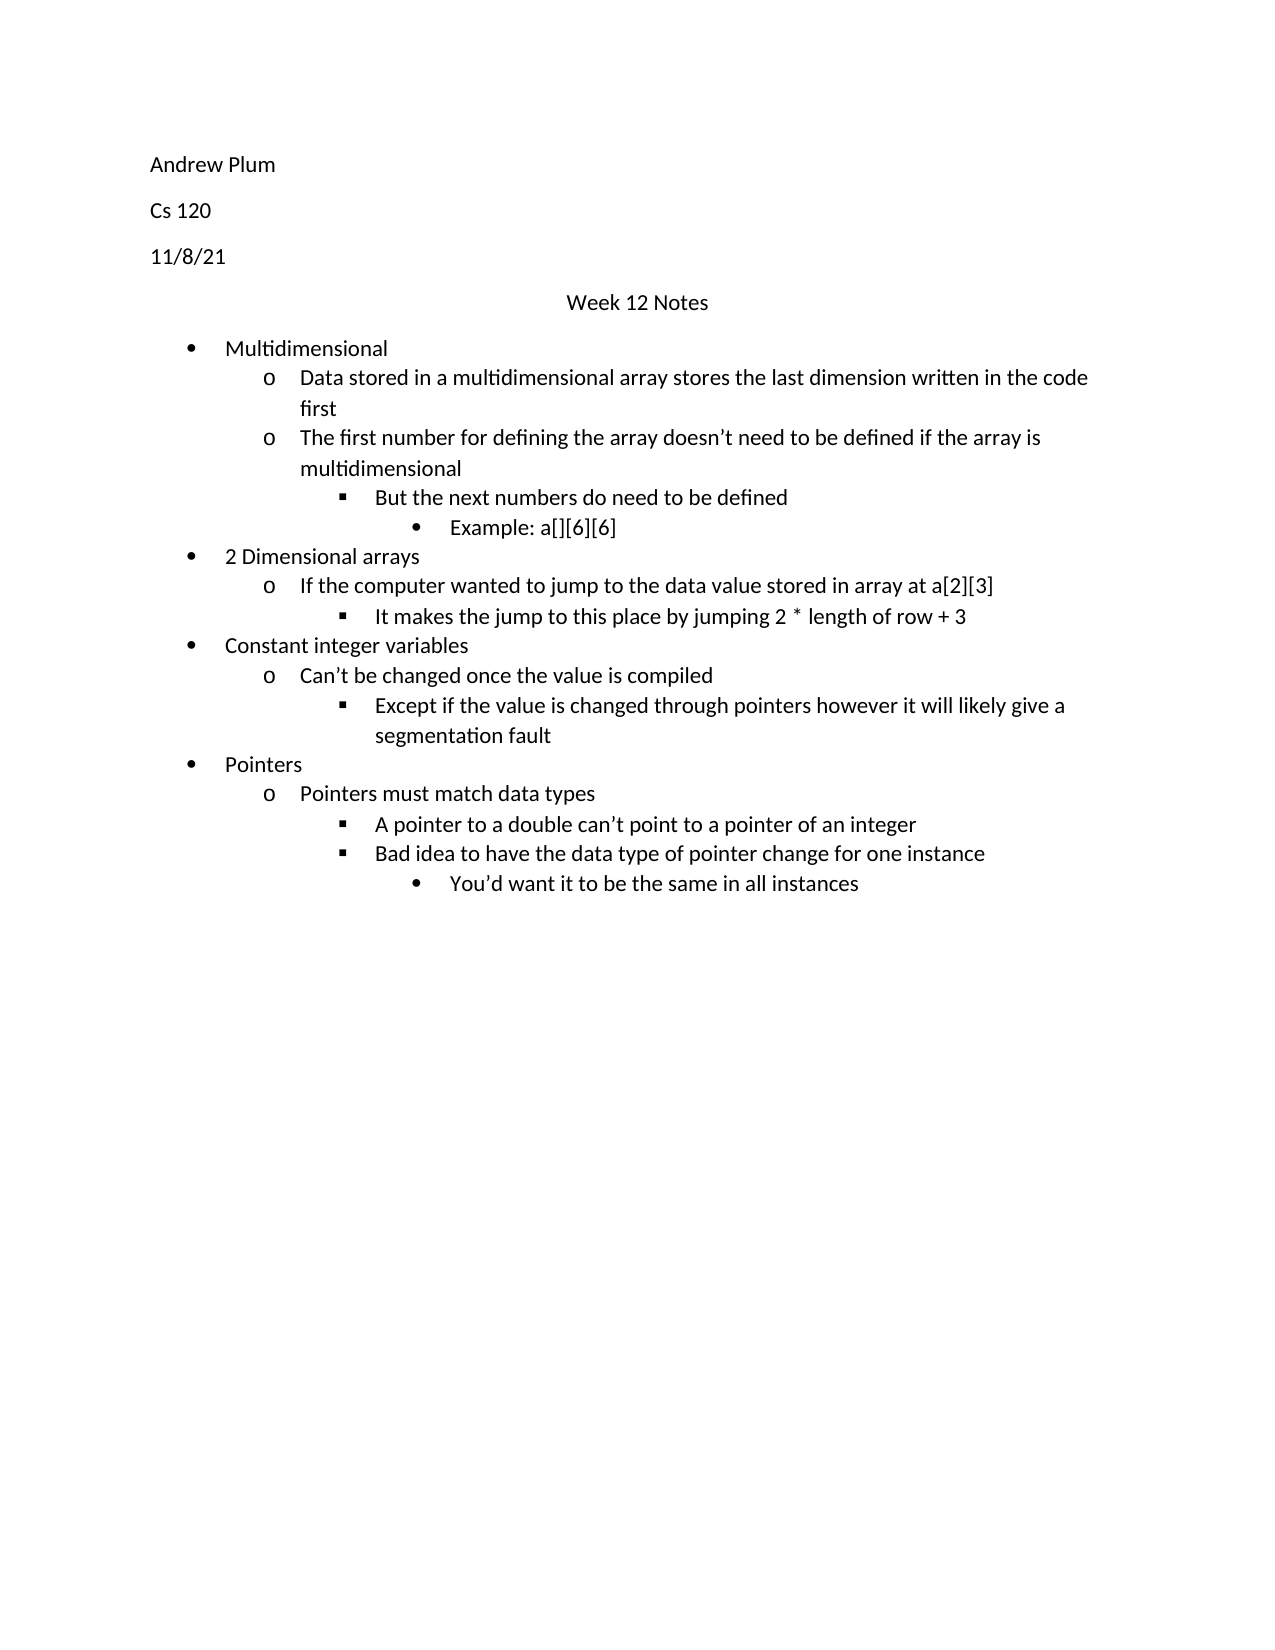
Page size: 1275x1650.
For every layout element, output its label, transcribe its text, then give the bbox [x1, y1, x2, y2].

text 11/8/21 [150, 242, 1125, 270]
list If the computer wanted to jump to the data value stored in array at a[2][3] [262, 571, 1125, 601]
list Example: a[][6][6] [412, 513, 1125, 541]
text Week 12 Notes [150, 288, 1125, 316]
list It makes the jump to this place by jumping 2 * length of row + 3 [337, 602, 1125, 630]
text Cs 120 [150, 196, 1125, 224]
list Pointers [187, 750, 1125, 778]
list Multidimensional [187, 334, 1125, 362]
list The first number for defining the array doesn’t need to be defined if the array is multidimensional [262, 423, 1125, 482]
list Can’t be changed once the value is compiled [262, 661, 1125, 690]
list 2 Dimensional arrays [187, 542, 1125, 570]
list Constant integer variables [187, 631, 1125, 659]
list Pointers must match data types [262, 779, 1125, 809]
list But the next numbers do need to be defined [337, 483, 1125, 511]
list Bad idea to have the data type of pointer change for one instance [337, 839, 1125, 868]
text Andrew Plum [150, 150, 1125, 178]
list You’d want it to be the same in all instances [412, 869, 1125, 897]
list Data stored in a multidimensional array stores the last dimension written in the code first [262, 363, 1125, 422]
list Except if the value is changed through pointers however it will likely give a segmentation fault [337, 691, 1125, 749]
list A pointer to a double can’t point to a pointer of an integer [337, 810, 1125, 838]
